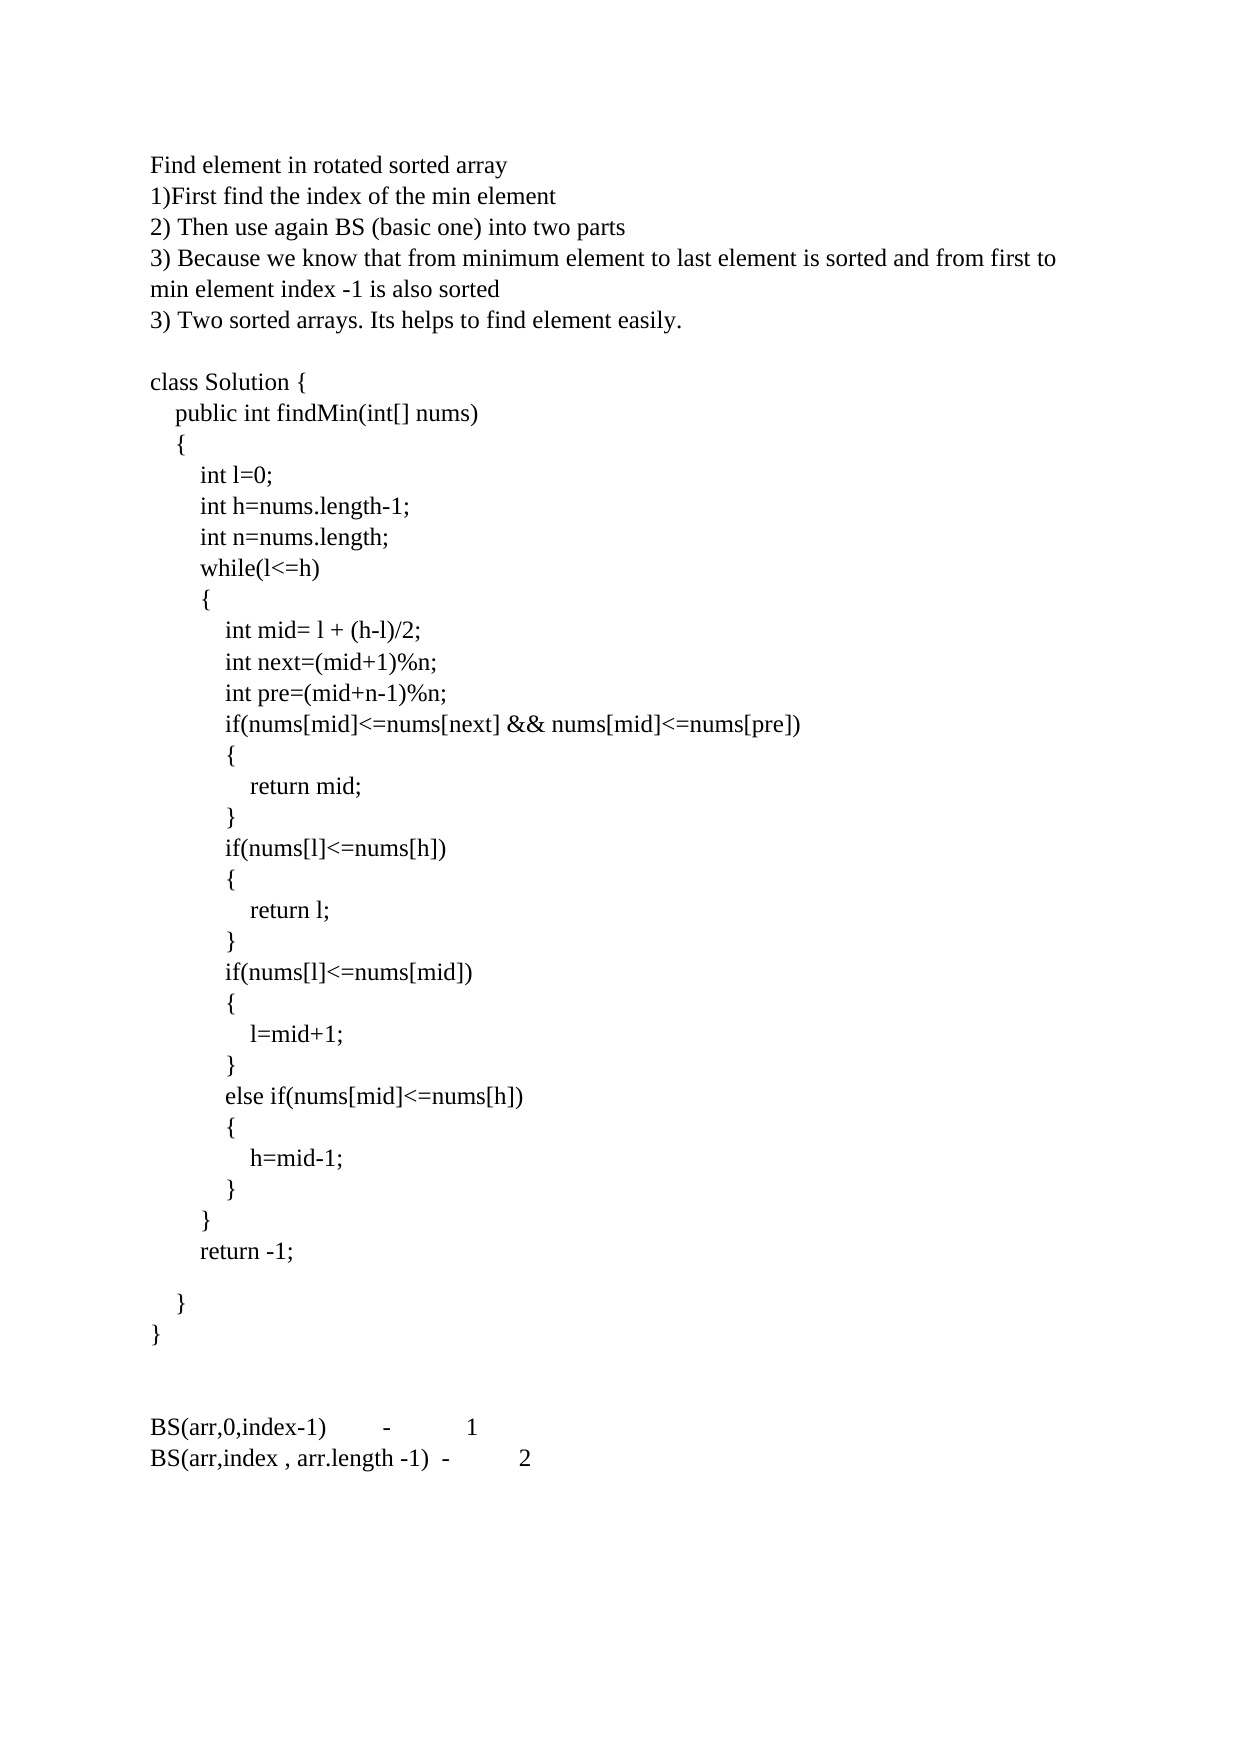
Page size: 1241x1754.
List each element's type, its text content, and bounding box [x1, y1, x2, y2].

text h=mid-1; [150, 1143, 1090, 1172]
text { [150, 1112, 1090, 1141]
text while(l<=h) [150, 553, 1090, 582]
text if(nums[l]<=nums[mid]) [150, 957, 1090, 986]
text BS(arr,0,index-1) - 1 [150, 1412, 1090, 1441]
text { [150, 429, 1090, 458]
text else if(nums[mid]<=nums[h]) [150, 1081, 1090, 1110]
text } [150, 1050, 1090, 1079]
text { [150, 864, 1090, 893]
text class Solution { [150, 367, 1090, 396]
text return mid; [150, 771, 1090, 799]
text int n=nums.length; [150, 522, 1090, 551]
text } [150, 1319, 1090, 1348]
text { [150, 740, 1090, 768]
text Find element in rotated sorted array [150, 150, 1090, 179]
text } [150, 926, 1090, 955]
text int mid= l + (h-l)/2; [150, 616, 1090, 644]
text { [150, 988, 1090, 1017]
text if(nums[mid]<=nums[next] && nums[mid]<=nums[pre]) [150, 709, 1090, 737]
text if(nums[l]<=nums[h]) [150, 833, 1090, 862]
text BS(arr,index , arr.length -1) - 2 [150, 1443, 1090, 1472]
text int h=nums.length-1; [150, 491, 1090, 520]
text public int findMin(int[] nums) [150, 398, 1090, 427]
text } [150, 1288, 1090, 1317]
text } [150, 1205, 1090, 1234]
text } [150, 802, 1090, 831]
text int l=0; [150, 460, 1090, 489]
text { [150, 584, 1090, 613]
text int next=(mid+1)%n; [150, 647, 1090, 675]
text return l; [150, 895, 1090, 924]
text } [150, 1174, 1090, 1203]
text int pre=(mid+n-1)%n; [150, 678, 1090, 706]
text return -1; [150, 1236, 1090, 1265]
text l=mid+1; [150, 1019, 1090, 1048]
text 1)First find the index of the min element 2) Then use again BS (basic one) into two parts 3) Because we know that from minimum element to last element is sorted and from first to min element index -1 is also sorted 3) Two sorted arrays. Its helps to find element easily. [150, 181, 1090, 334]
